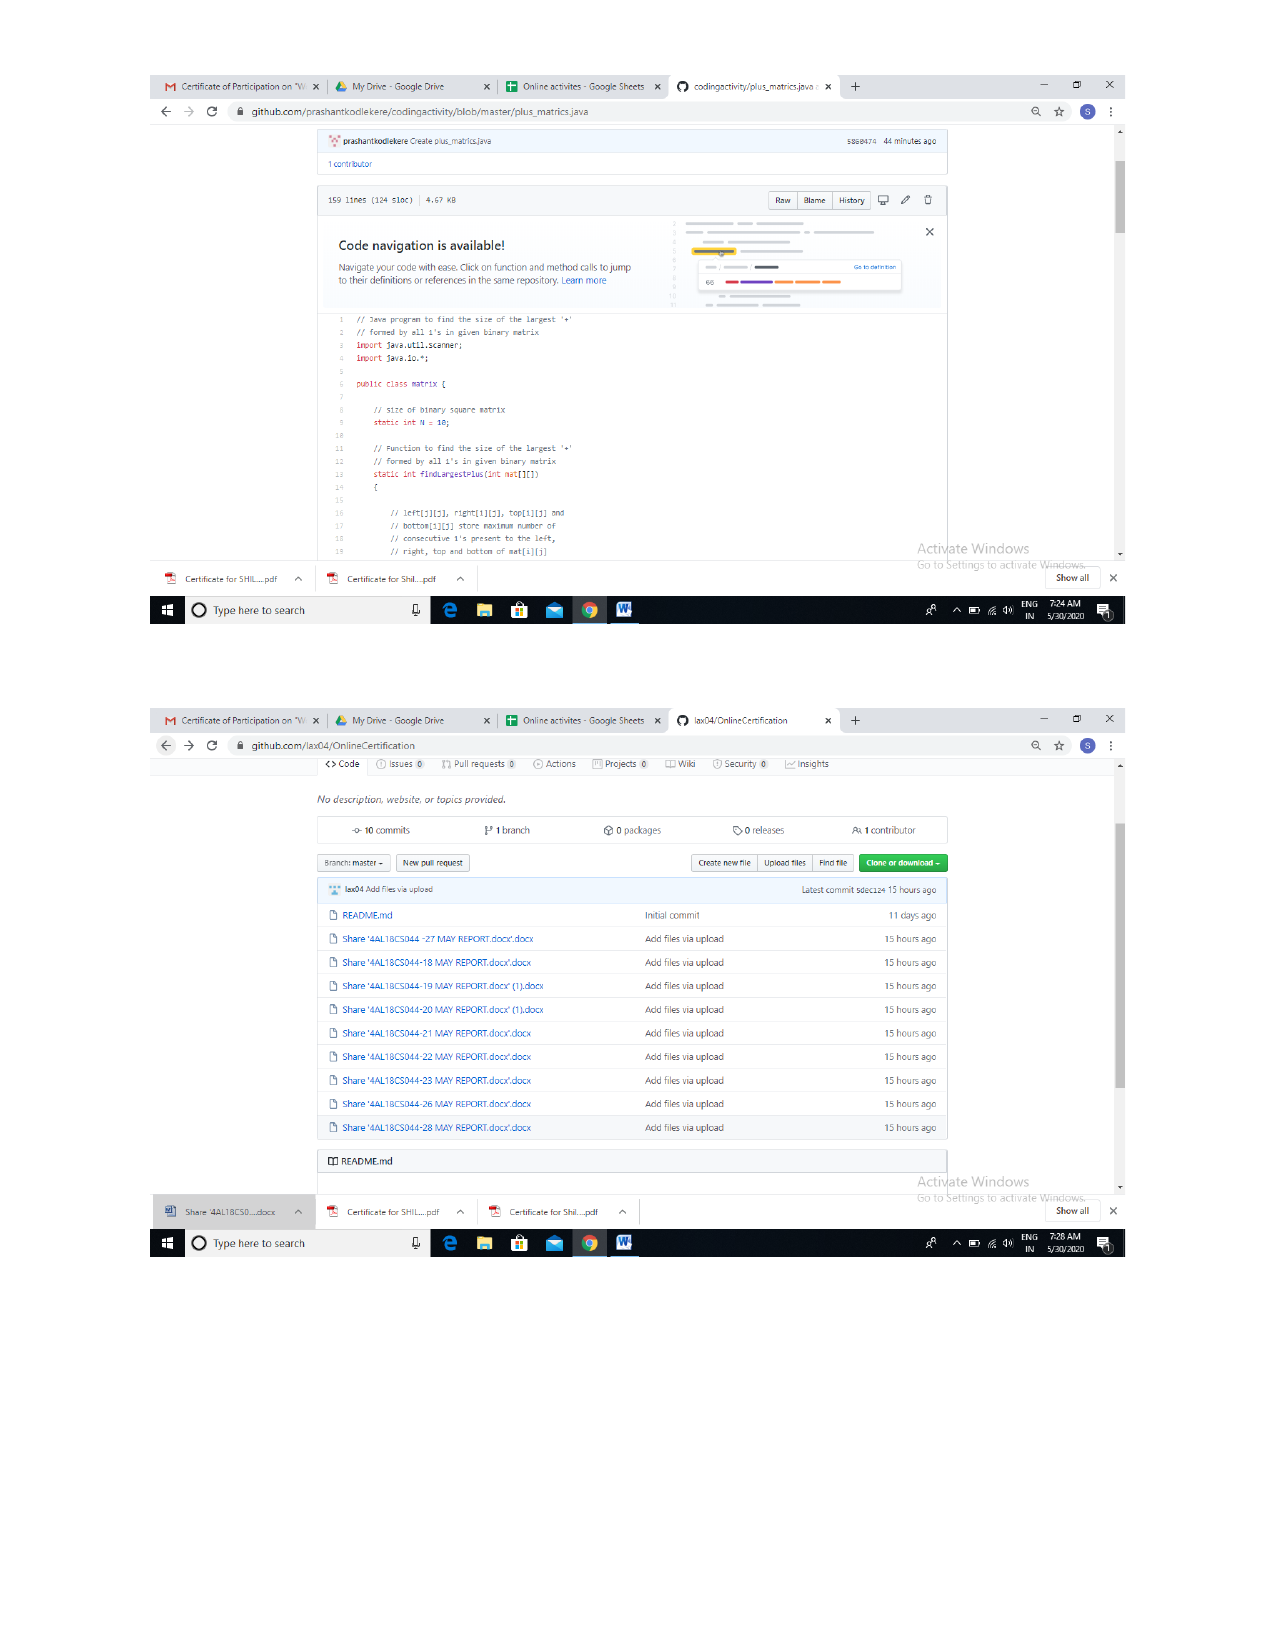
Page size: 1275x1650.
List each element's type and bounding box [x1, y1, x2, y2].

picture [150, 75, 1125, 624]
picture [150, 708, 1125, 1257]
